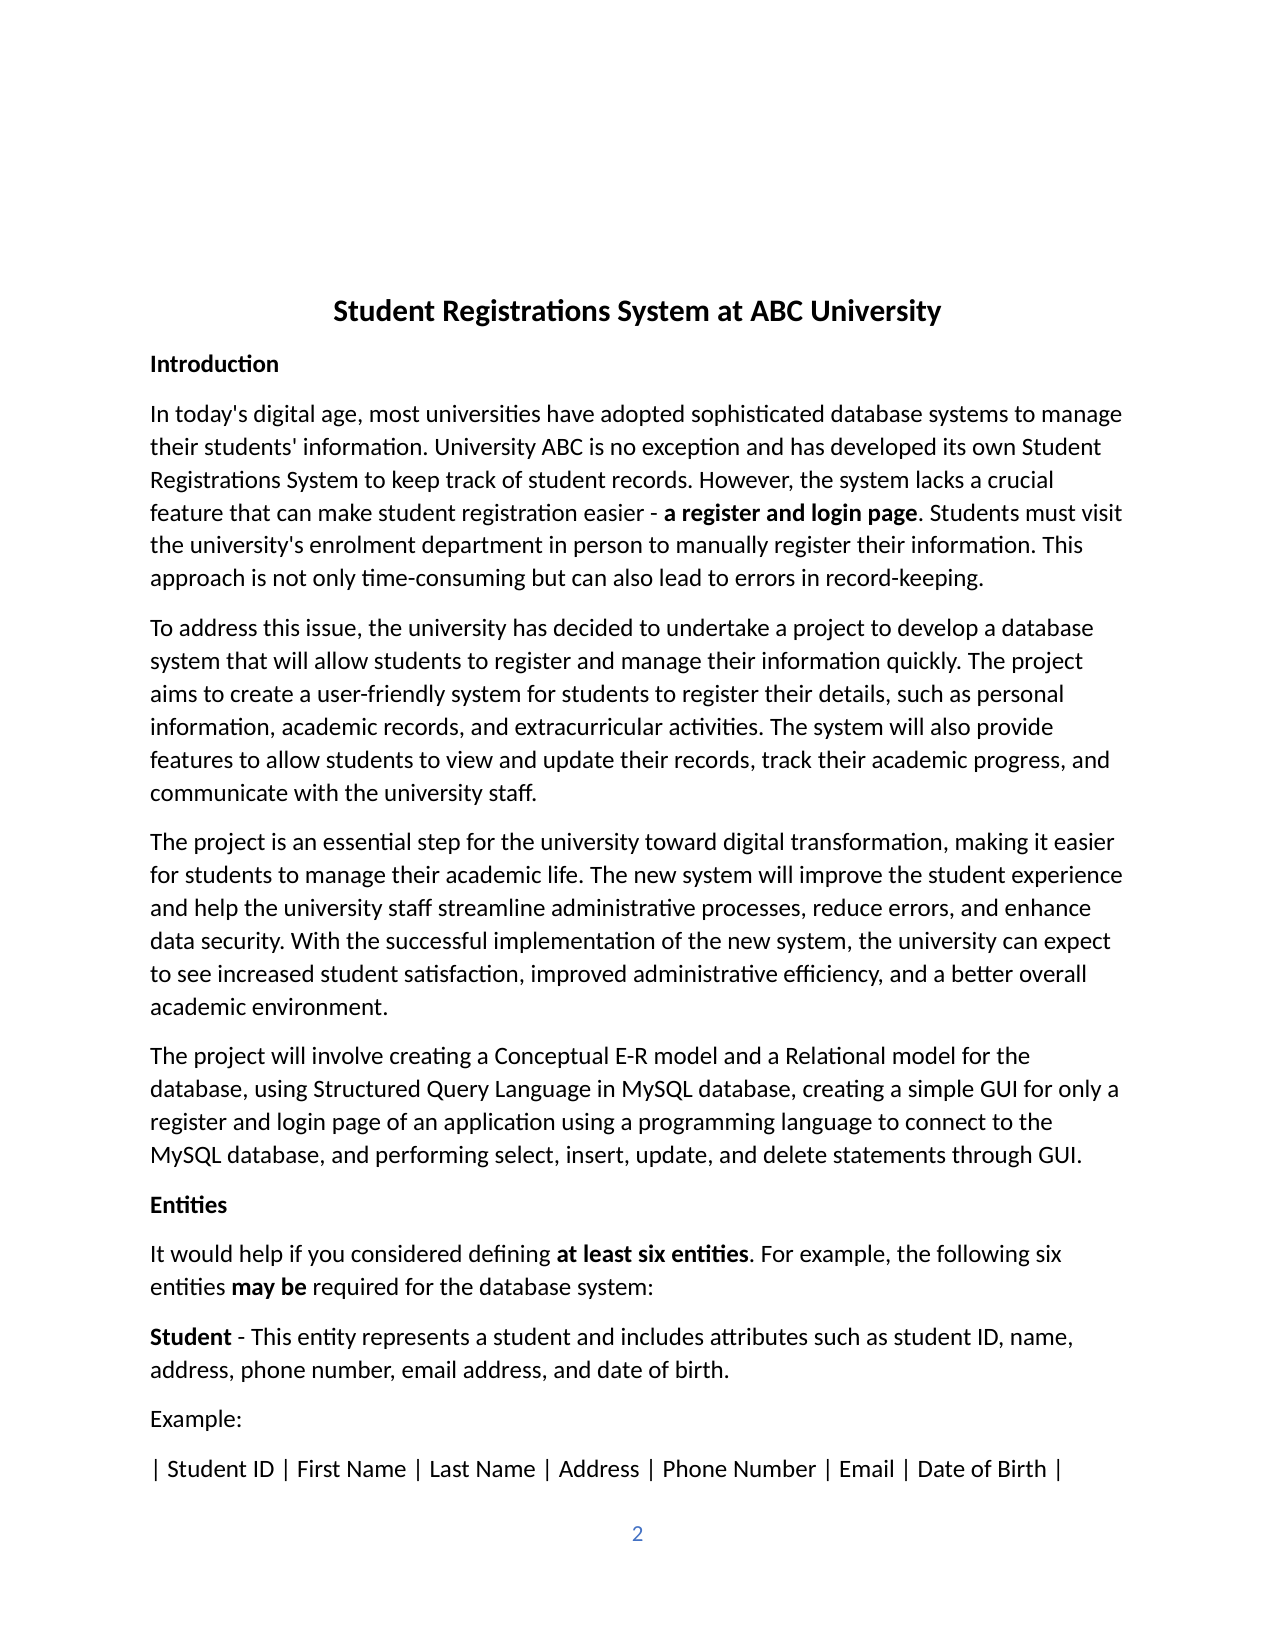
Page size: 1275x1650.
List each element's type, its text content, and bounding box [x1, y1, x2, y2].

text Example: [150, 1403, 1125, 1434]
text The project will involve creating a Conceptual E-R model and a Relational model for the database, using Structured Query Language in MySQL database, creating a simple GUI for only a register and login page of an application using a programming language to connect to the MySQL database, and performing select, insert, update, and delete statements through GUI. [150, 1041, 1125, 1170]
text | Student ID | First Name | Last Name | Address | Phone Number | Email | Date of Birth | [150, 1453, 1125, 1483]
text Entities [150, 1189, 1125, 1219]
text Student Registrations System at ABC University [150, 291, 1125, 329]
text To address this issue, the university has decided to undertake a project to develop a database system that will allow students to register and manage their information quickly. The project aims to create a user-friendly system for students to register their details, such as personal information, academic records, and extracurricular activities. The system will also provide features to allow students to view and update their records, track their academic progress, and communicate with the university staff. [150, 612, 1125, 807]
text The project is an essential step for the university toward digital transformation, making it easier for students to manage their academic life. The new system will improve the student experience and help the university staff streamline administrative processes, reduce errors, and enhance data security. With the successful implementation of the new system, the university can expect to see increased student satisfaction, improved administrative efficiency, and a better overall academic environment. [150, 826, 1125, 1021]
text Student - This entity represents a student and includes attributes such as student ID, name, address, phone number, email address, and date of birth. [150, 1321, 1125, 1384]
text In today's digital age, most universities have adopted sophisticated database systems to manage their students' information. University ABC is no exception and has developed its own Student Registrations System to keep track of student records. However, the system lacks a crucial feature that can make student registration easier - a register and login page. Students must visit the university's enrolment department in person to manually register their information. This approach is not only time-consuming but can also lead to errors in record-keeping. [150, 398, 1125, 593]
text Introduction [150, 348, 1125, 379]
text It would help if you considered defining at least six entities. For example, the following six entities may be required for the database system: [150, 1238, 1125, 1302]
